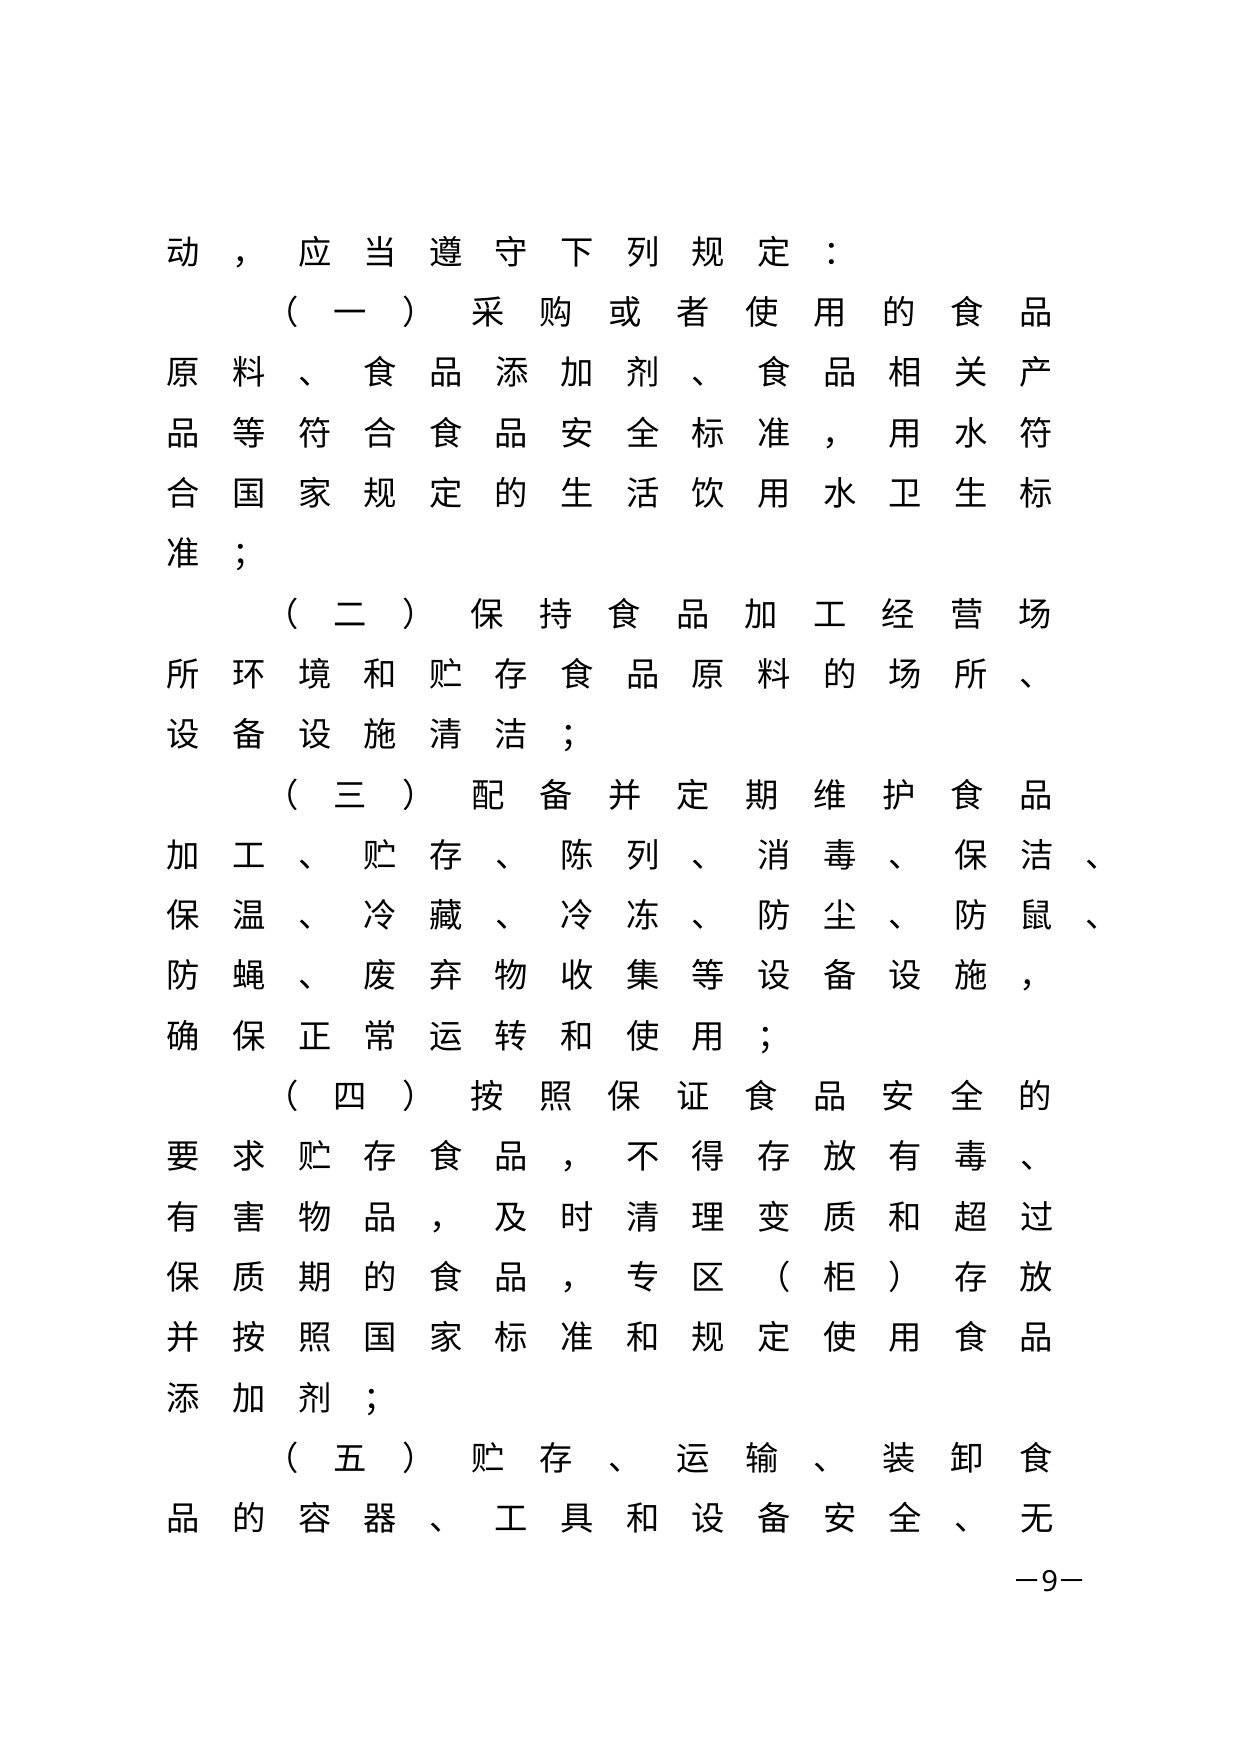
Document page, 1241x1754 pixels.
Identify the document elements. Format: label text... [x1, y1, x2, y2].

text 小作坊从事食品生产加工活动，应当遵守下列规定： [167, 219, 1085, 280]
text （三）配备并定期维护食品加工、贮存、陈列、消毒、保洁、保温、冷藏、冷冻、防尘、防鼠、防蝇、废弃物收集等设备设施，确保正常运转和使用； [167, 762, 1085, 1064]
text （二）保持食品加工经营场所环境和贮存食品原料的场所、设备设施清洁； [167, 581, 1085, 762]
text （一）采购或者使用的食品原料、食品添加剂、食品相关产品等符合食品安全标准，用水符合国家规定的生活饮用水卫生标准； [167, 280, 1085, 581]
text （四）按照保证食品安全的要求贮存食品，不得存放有毒、有害物品，及时清理变质和超过保质期的食品，专区（柜）存放并按照国家标准和规定使用食品添加剂； [167, 1064, 1085, 1426]
text （五）贮存、运输、装卸食品的容器、工具和设备安全、无害，保持清洁，不得将食品与有毒、有害物品一同贮存、运输； [167, 1426, 1085, 1546]
